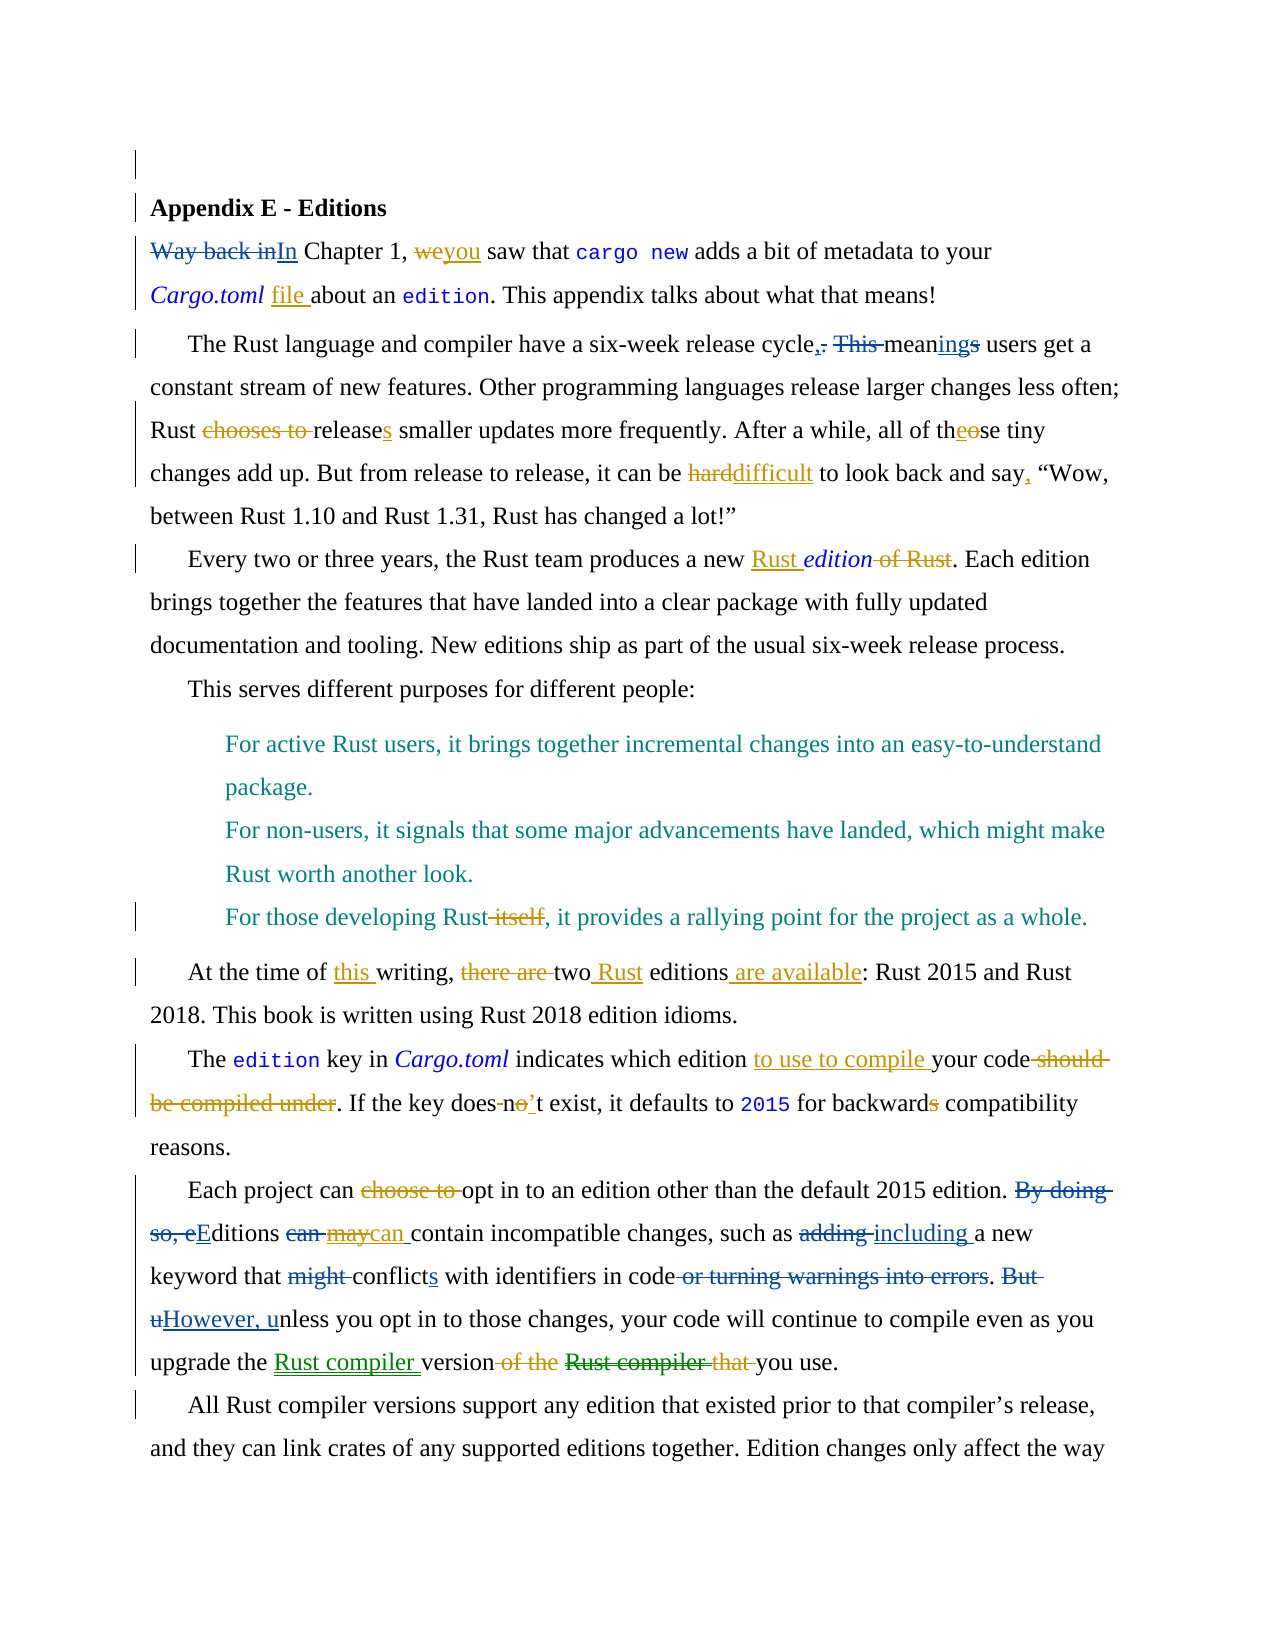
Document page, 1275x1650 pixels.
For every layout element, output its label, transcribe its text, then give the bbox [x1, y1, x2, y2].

text Every two or three years, the Rust team produces a new edition. Each edition brings together the features that have landed into a clear package with fully updated documentation and tooling. New editions ship as part of the usual six-week release process. [150, 544, 1125, 659]
text Each project can opt in to an edition other than the default 2015 edition. ditions contain incompatible changes, such as a new keyword that conflict with identifiers in code. nless you opt in to those changes, your code will continue to compile even as you upgrade the version you use. [150, 1175, 1125, 1376]
text For active Rust users, it brings together incremental changes into an easy-to-understand package. [225, 729, 1125, 801]
text This serves different purposes for different people: [150, 674, 1125, 702]
text For non-users, it signals that some major advancements have landed, which might make Rust worth another look. [225, 816, 1125, 887]
text At the time of writing, two editions: Rust 2015 and Rust 2018. This book is written using Rust 2018 edition idioms. [150, 957, 1125, 1029]
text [150, 1390, 1125, 1462]
text The edition key in Cargo.toml indicates which edition your code. If the key doesnt exist, it defaults to 2015 for backward compatibility reasons. [150, 1044, 1125, 1160]
title Appendix E - Editions [150, 193, 1125, 222]
text For those developing Rust, it provides a rallying point for the project as a whole. [225, 902, 1125, 931]
text Chapter 1, saw that cargo new adds a bit of metadata to your Cargo.toml about an edition. This appendix talks about what that means! [150, 236, 1125, 310]
text The Rust language and compiler have a six-week release cycle mean users get a constant stream of new features. Other programming languages release larger changes less often; Rust release smaller updates more frequently. After a while, all of thse tiny changes add up. But from release to release, it can be to look back and say “Wow, between Rust 1.10 and Rust 1.31, Rust has changed a lot!” [150, 329, 1125, 530]
